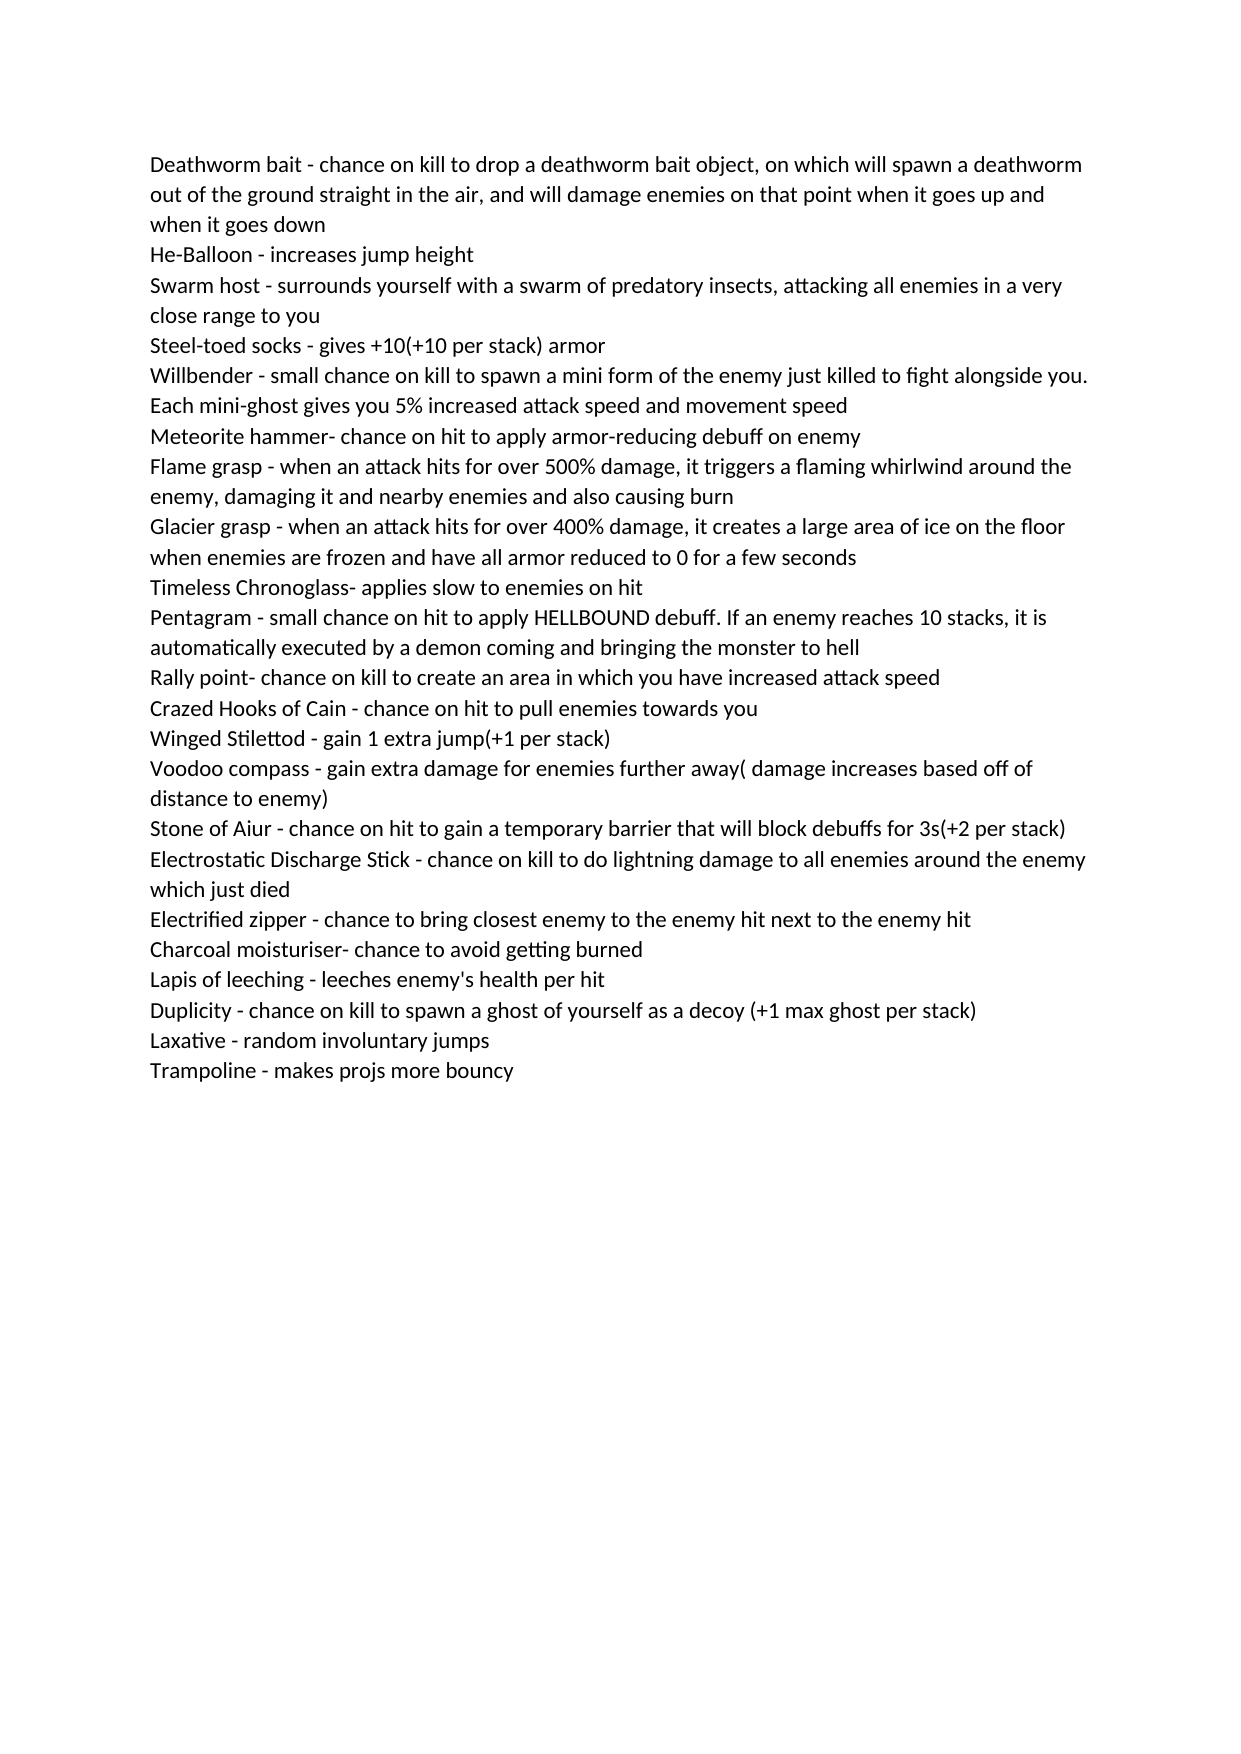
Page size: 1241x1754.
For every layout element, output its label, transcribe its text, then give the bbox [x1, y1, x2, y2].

text Swarm host - surrounds yourself with a swarm of predatory insects, attacking all enemies in a very close range to you [150, 271, 1090, 329]
text Laxative - random involuntary jumps [150, 1026, 1090, 1054]
text Rally point- chance on kill to create an area in which you have increased attack speed [150, 663, 1090, 692]
text He-Balloon - increases jump height [150, 241, 1090, 269]
text Electrified zipper - chance to bring closest enemy to the enemy hit next to the enemy hit [150, 905, 1090, 933]
text Charcoal moisturiser- chance to avoid getting burned [150, 935, 1090, 963]
text Meteorite hammer- chance on hit to apply armor-reducing debuff on enemy [150, 422, 1090, 450]
text Willbender - small chance on kill to spawn a mini form of the enemy just killed to fight alongside you. Each mini-ghost gives you 5% increased attack speed and movement speed [150, 361, 1090, 420]
text Duplicity - chance on kill to spawn a ghost of yourself as a decoy (+1 max ghost per stack) [150, 996, 1090, 1024]
text Deathworm bait - chance on kill to drop a deathworm bait object, on which will spawn a deathworm out of the ground straight in the air, and will damage enemies on that point when it goes up and when it goes down [150, 150, 1090, 238]
text Crazed Hooks of Cain - chance on hit to pull enemies towards you [150, 694, 1090, 722]
text Lapis of leeching - leeches enemy's health per hit [150, 966, 1090, 994]
text Winged Stilettod - gain 1 extra jump(+1 per stack) [150, 724, 1090, 752]
text Pentagram - small chance on hit to apply HELLBOUND debuff. If an enemy reaches 10 stacks, it is automatically executed by a demon coming and bringing the monster to hell [150, 603, 1090, 661]
text Timeless Chronoglass- applies slow to enemies on hit [150, 573, 1090, 601]
text Steel-toed socks - gives +10(+10 per stack) armor [150, 331, 1090, 359]
text Voodoo compass - gain extra damage for enemies further away( damage increases based off of distance to enemy) [150, 754, 1090, 812]
text Glacier grasp - when an attack hits for over 400% damage, it creates a large area of ice on the floor when enemies are frozen and have all armor reduced to 0 for a few seconds [150, 512, 1090, 571]
text Trampoline - makes projs more bouncy [150, 1056, 1090, 1084]
text Flame grasp - when an attack hits for over 500% damage, it triggers a flaming whirlwind around the enemy, damaging it and nearby enemies and also causing burn [150, 452, 1090, 510]
text Stone of Aiur - chance on hit to gain a temporary barrier that will block debuffs for 3s(+2 per stack) [150, 814, 1090, 843]
text Electrostatic Discharge Stick - chance on kill to do lightning damage to all enemies around the enemy which just died [150, 845, 1090, 903]
